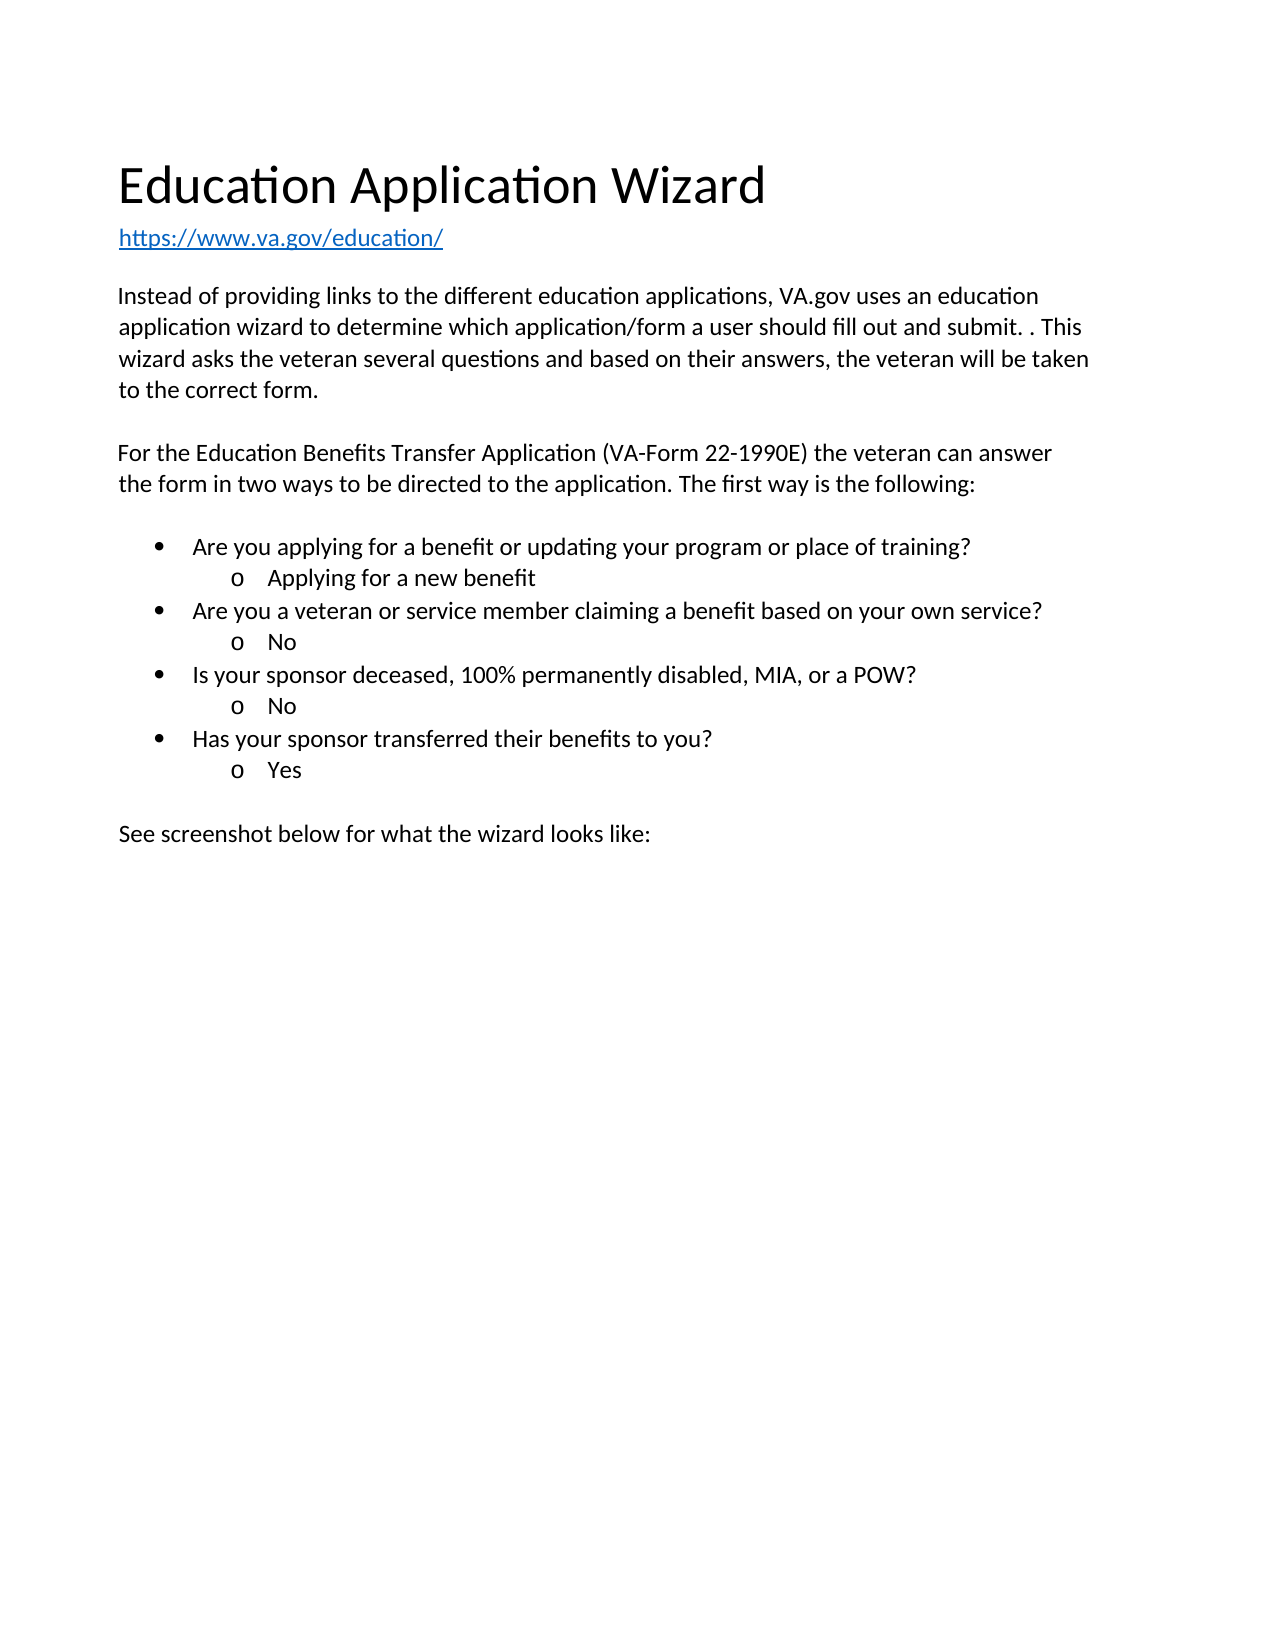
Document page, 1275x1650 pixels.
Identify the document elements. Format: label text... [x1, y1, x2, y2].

text https://www.va.gov/education/ [119, 222, 1103, 253]
list Are you applying for a benefit or updating your program or place of training? [155, 531, 1092, 561]
subtitle Education Application Wizard [119, 151, 1103, 217]
list No [230, 626, 1092, 658]
list Are you a veteran or service member claiming a benefit based on your own service? [155, 595, 1092, 626]
list Has your sponsor transferred their benefits to you? [155, 723, 1092, 754]
list Applying for a new benefit [230, 562, 1092, 594]
text For the Education Benefits Transfer Application (VA-Form 22-1990E) the veteran can answer the form in two ways to be directed to the application. The first way is the following: [117, 437, 1092, 499]
text See screenshot below for what the wizard looks like: [119, 818, 1092, 849]
list No [230, 690, 1092, 722]
list Yes [230, 754, 1092, 786]
text Instead of providing links to the different education applications, VA.gov uses an education application wizard to determine which application/form a user should fill out and submit. . This wizard asks the veteran several questions and based on their answers, the veteran will be taken to the correct form. [117, 280, 1092, 405]
list Is your sponsor deceased, 100% permanently disabled, MIA, or a POW? [155, 659, 1092, 689]
